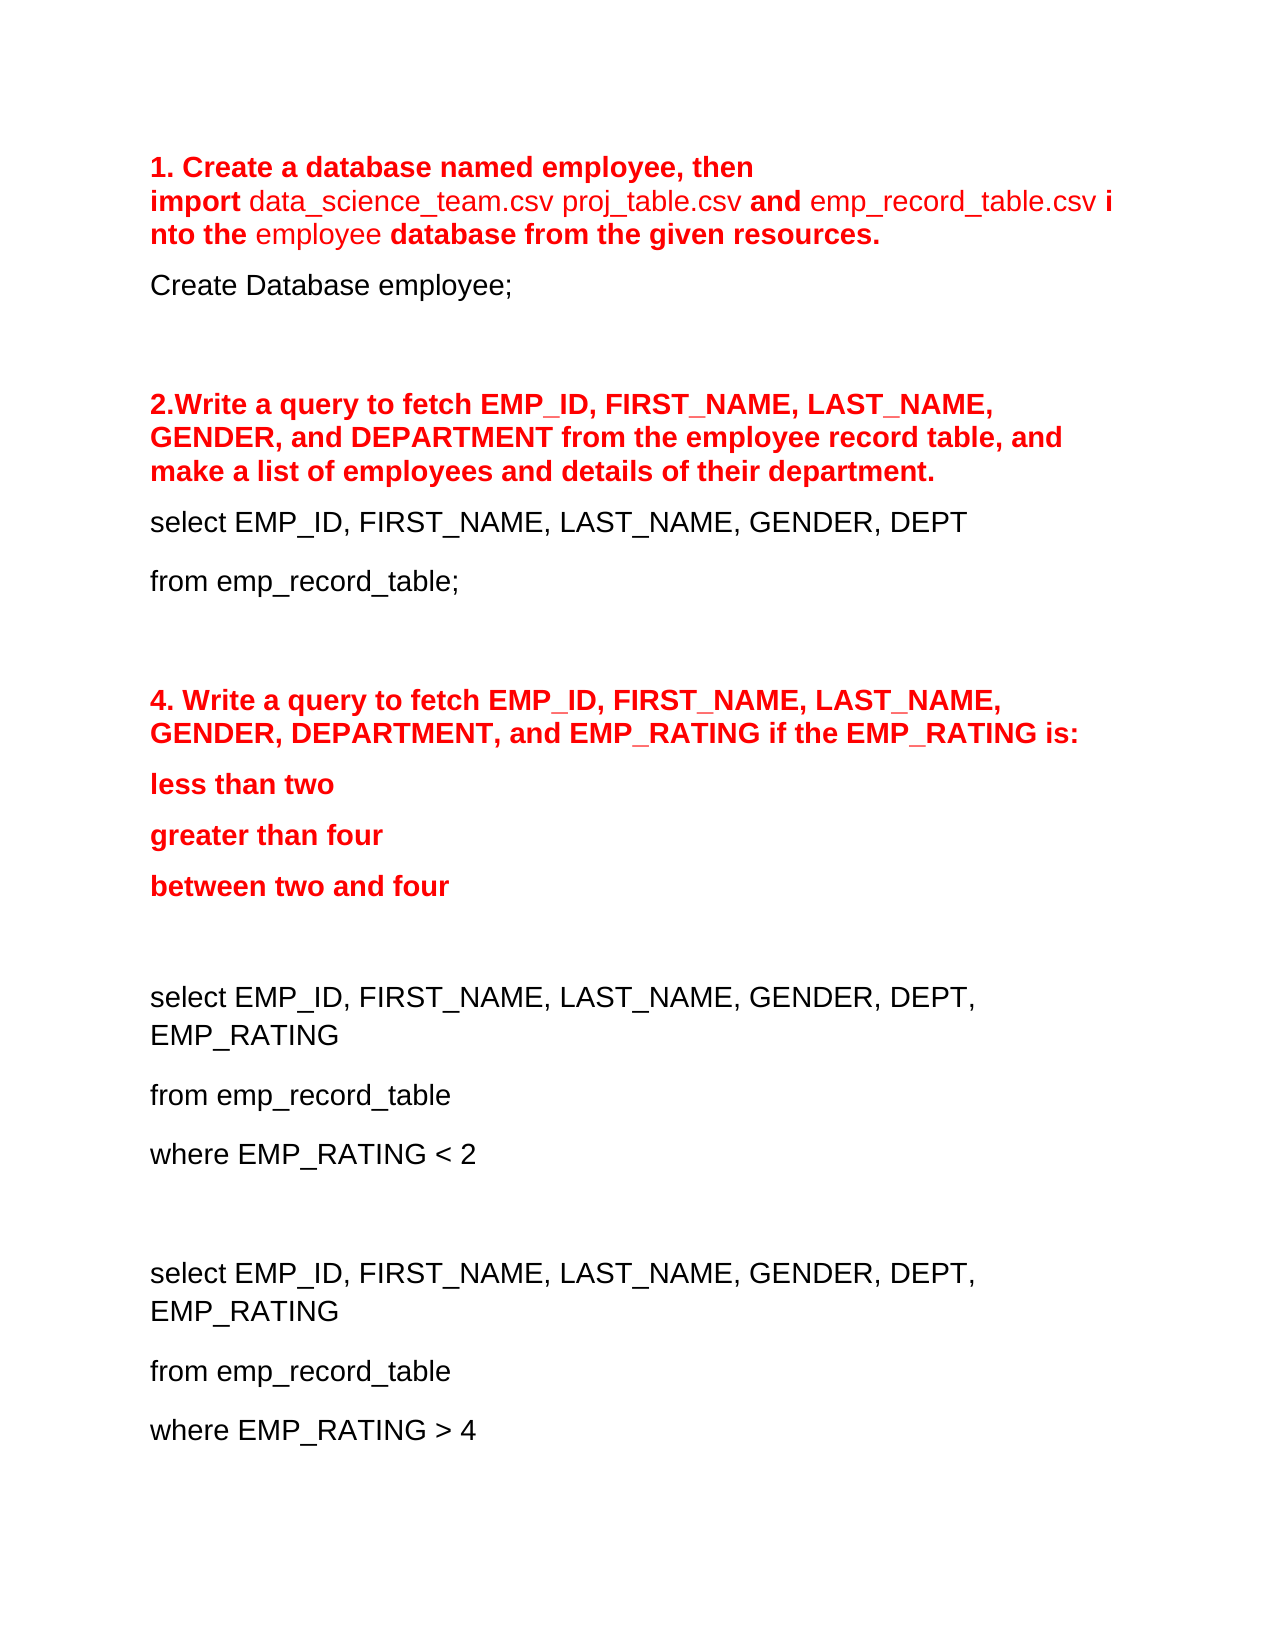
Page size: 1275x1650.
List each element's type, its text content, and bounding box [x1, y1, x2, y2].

text 2.Write a query to fetch EMP_ID, FIRST_NAME, LAST_NAME, GENDER, and DEPARTMENT from the employee record table, and make a list of employees and details of their department. [150, 387, 1125, 487]
text 1. Create a database named employee, then import data_science_team.csv proj_table.csv and emp_record_table.csv into the employee database from the given resources. [150, 150, 1125, 251]
text 4. Write a query to fetch EMP_ID, FIRST_NAME, LAST_NAME, GENDER, DEPARTMENT, and EMP_RATING if the EMP_RATING is: [150, 683, 1125, 750]
text between two and four [150, 869, 1125, 903]
text where EMP_RATING < 2 [150, 1137, 1125, 1170]
text select EMP_ID, FIRST_NAME, LAST_NAME, GENDER, DEPT, EMP_RATING [150, 979, 1125, 1052]
text less than two [150, 767, 1125, 801]
text from emp_record_table; [150, 564, 1125, 598]
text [150, 1256, 1125, 1328]
text select EMP_ID, FIRST_NAME, LAST_NAME, GENDER, DEPT [150, 505, 1125, 538]
text greater than four [150, 818, 1125, 852]
text where EMP_RATING > 4 [150, 1413, 1125, 1446]
text from emp_record_table [150, 1353, 1125, 1387]
text Create Database employee; [150, 268, 1125, 302]
text from emp_record_table [150, 1077, 1125, 1111]
